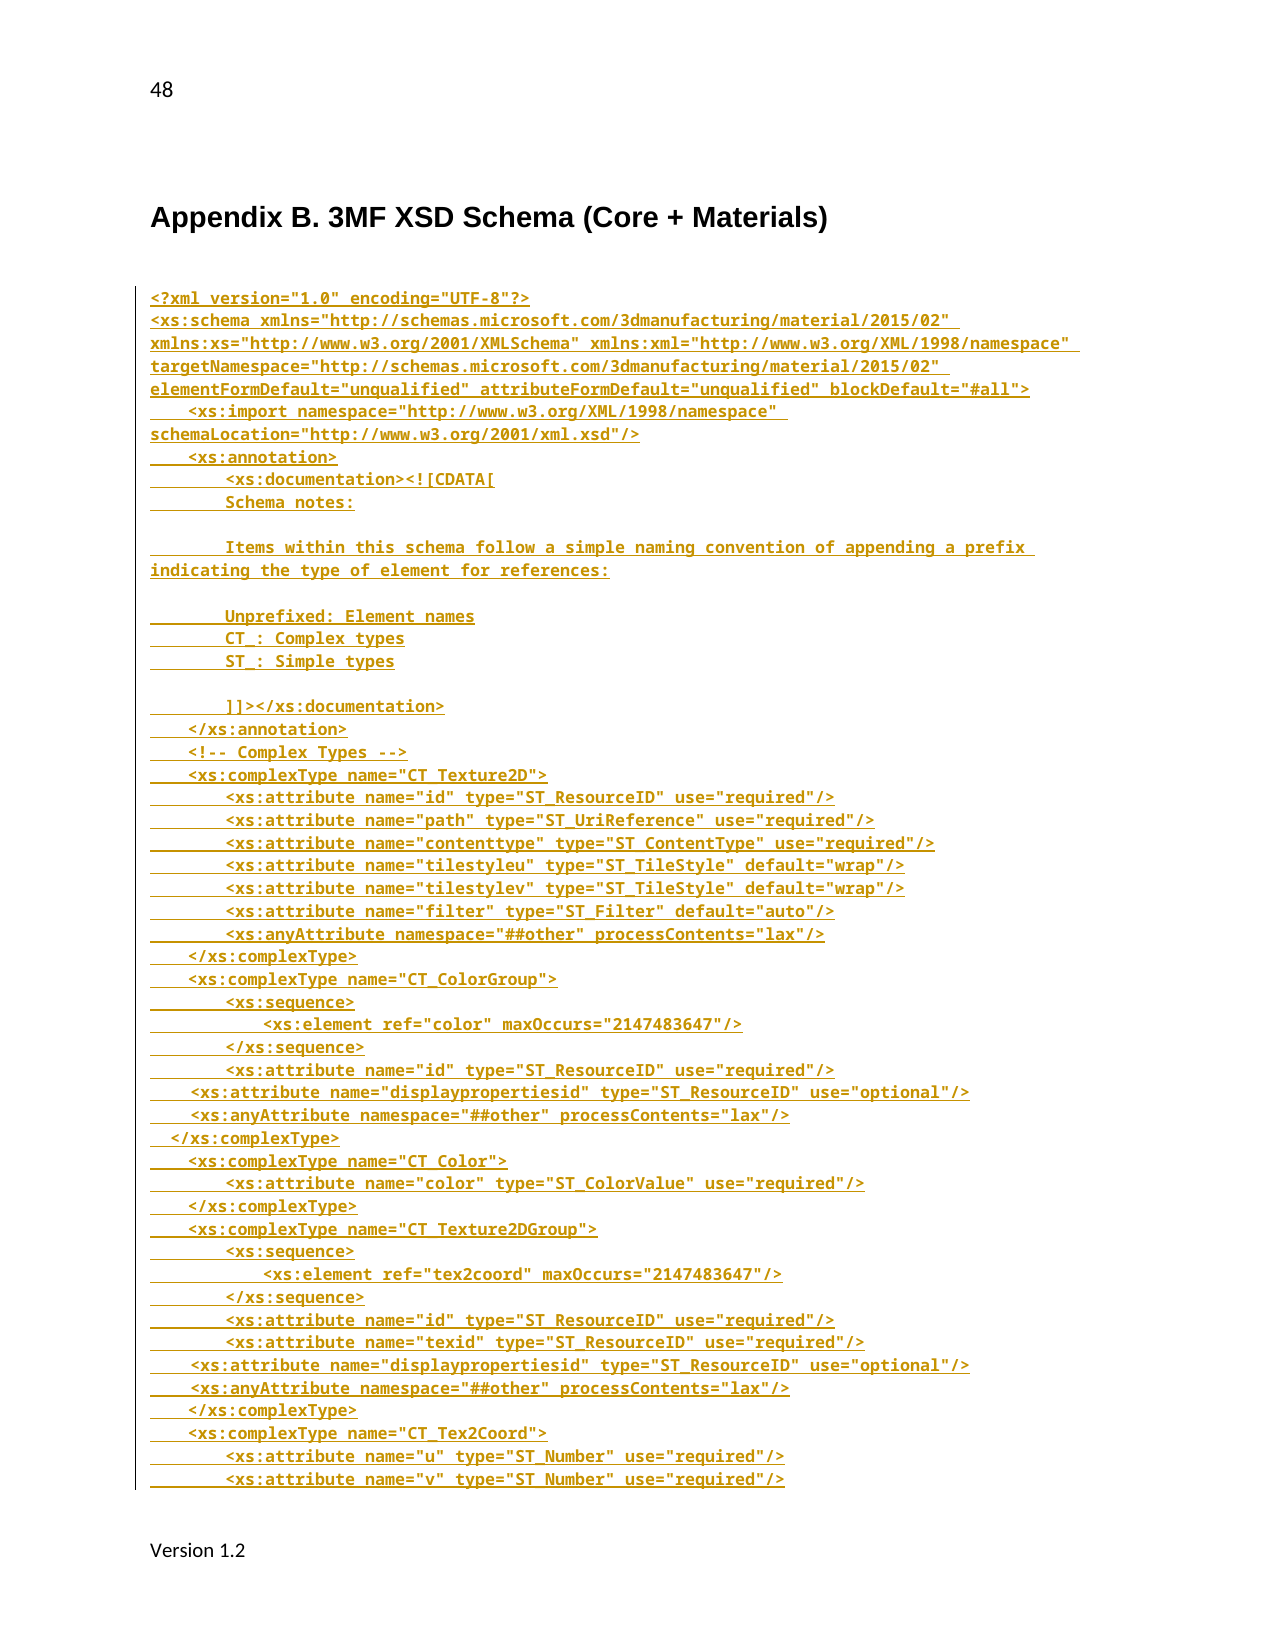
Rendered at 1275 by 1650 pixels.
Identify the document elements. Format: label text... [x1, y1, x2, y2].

subtitle Appendix B. 3MF XSD Schema (Core + Materials) [150, 200, 1125, 233]
